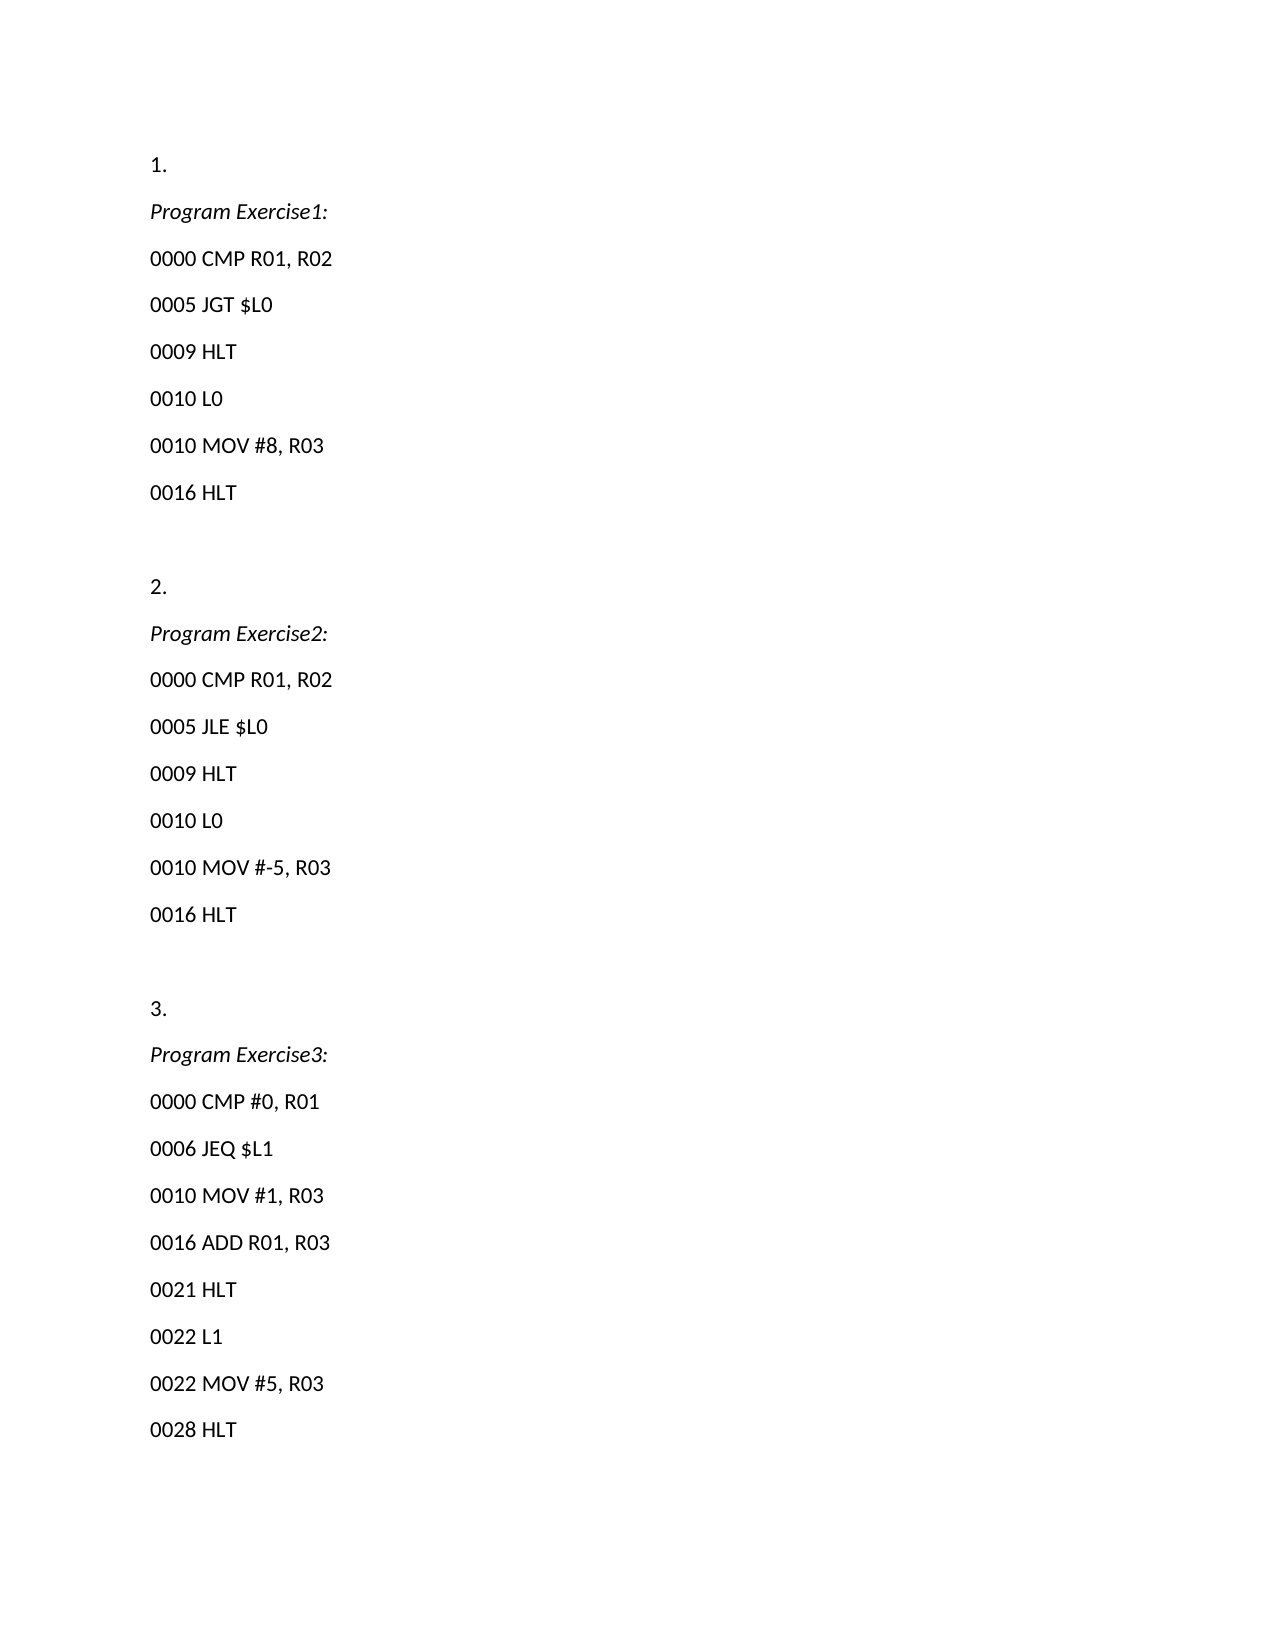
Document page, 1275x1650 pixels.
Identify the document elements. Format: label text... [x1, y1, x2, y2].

text 1. [150, 150, 1125, 178]
text 0016 ADD R01, R03 [150, 1228, 1125, 1256]
text 0010 L0 [150, 384, 1125, 412]
text 0028 HLT [150, 1416, 1125, 1444]
text 0016 HLT [150, 478, 1125, 506]
text Program Exercise1: [150, 197, 1125, 225]
text 0010 MOV #1, R03 [150, 1181, 1125, 1209]
text 0005 JGT $L0 [150, 291, 1125, 319]
text 0009 HLT [150, 759, 1125, 787]
text 0010 MOV #8, R03 [150, 431, 1125, 459]
text 0010 L0 [150, 806, 1125, 834]
text 2. [150, 572, 1125, 600]
text 0010 MOV #-5, R03 [150, 853, 1125, 881]
text Program Exercise2: [150, 619, 1125, 647]
text 3. [150, 994, 1125, 1022]
text 0005 JLE $L0 [150, 712, 1125, 741]
text 0000 CMP #0, R01 [150, 1087, 1125, 1116]
text 0016 HLT [150, 900, 1125, 928]
text Program Exercise3: [150, 1041, 1125, 1069]
text 0009 HLT [150, 337, 1125, 366]
text 0022 MOV #5, R03 [150, 1369, 1125, 1397]
text 0022 L1 [150, 1322, 1125, 1350]
text 0021 HLT [150, 1275, 1125, 1303]
text 0000 CMP R01, R02 [150, 244, 1125, 272]
text 0000 CMP R01, R02 [150, 666, 1125, 694]
text 0006 JEQ $L1 [150, 1134, 1125, 1162]
